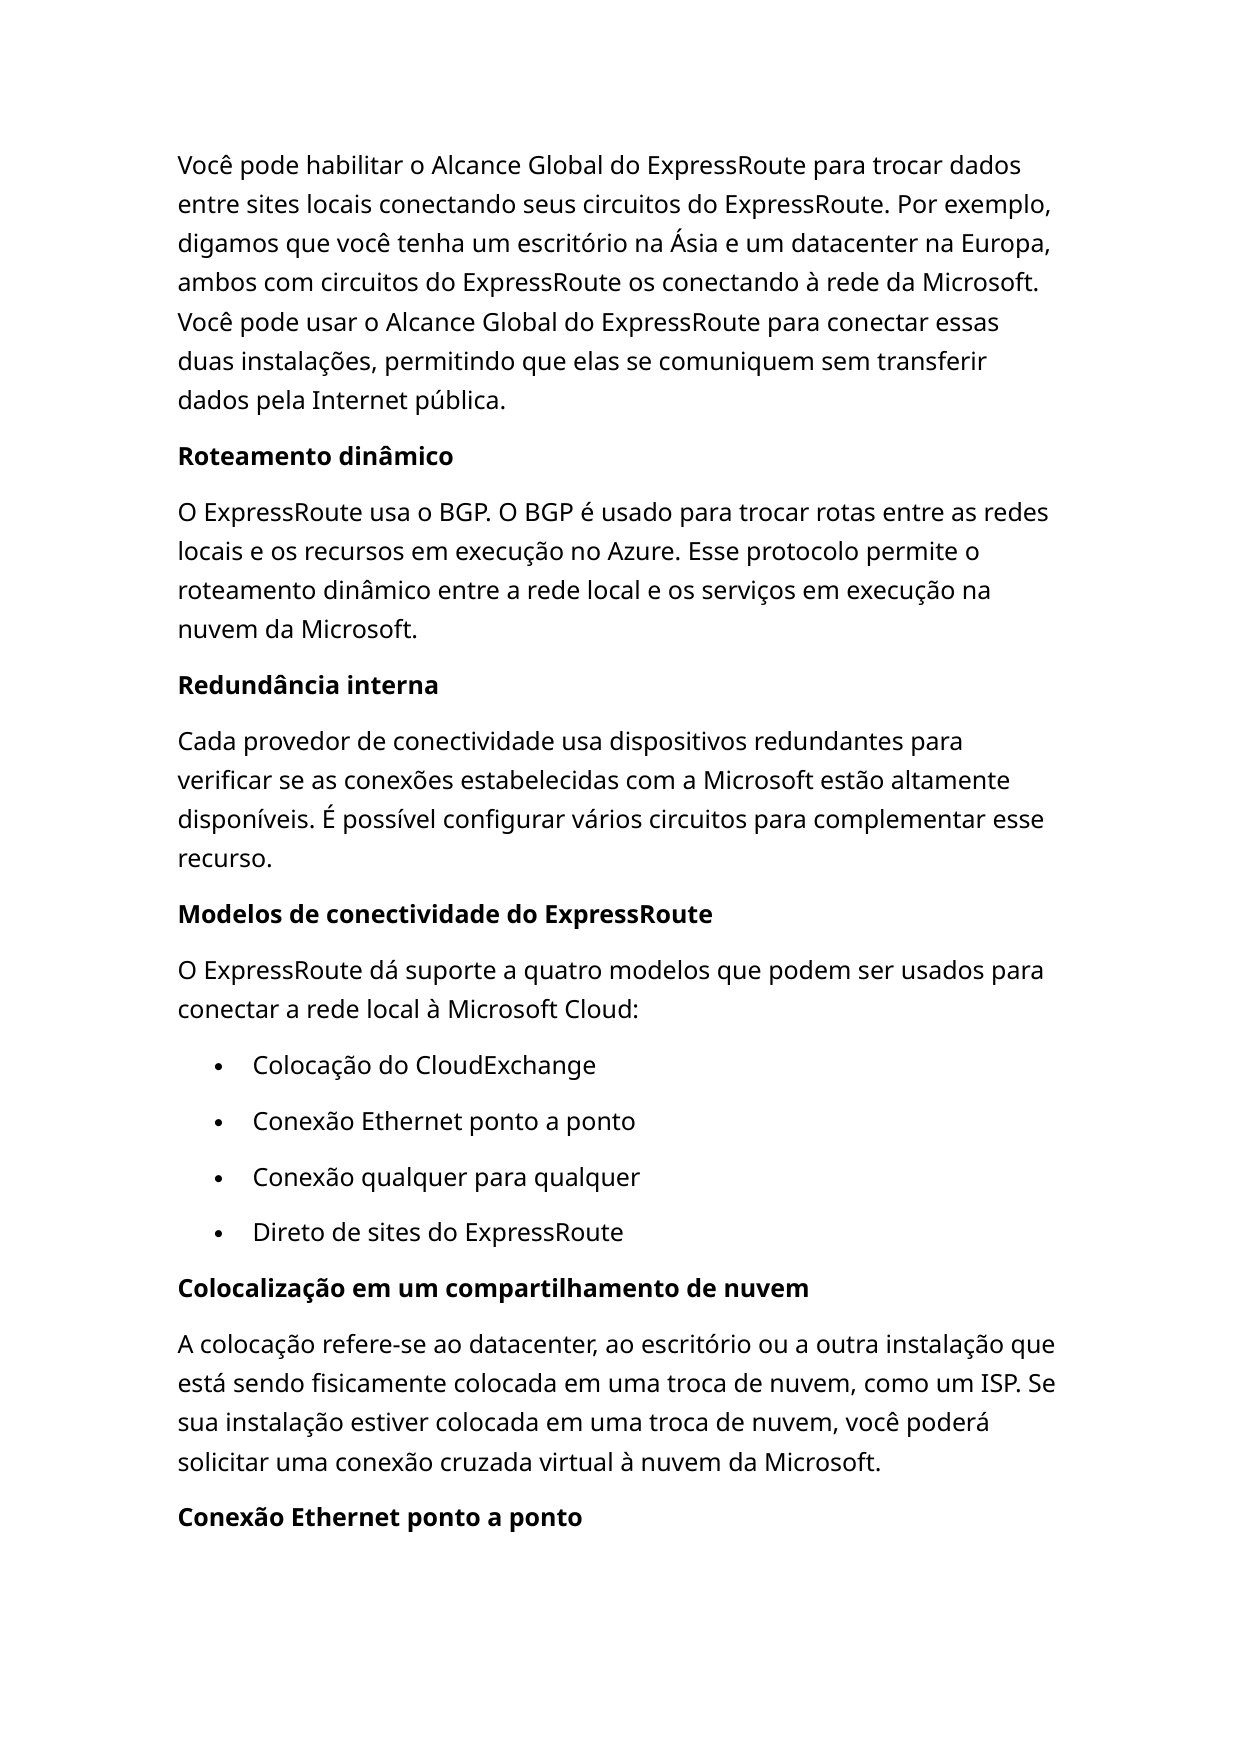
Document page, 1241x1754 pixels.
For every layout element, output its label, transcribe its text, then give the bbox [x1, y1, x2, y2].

list Colocação do CloudExchange [215, 1048, 1063, 1082]
text O ExpressRoute dá suporte a quatro modelos que podem ser usados para conectar a rede local à Microsoft Cloud: [177, 953, 1063, 1026]
text Colocalização em um compartilhamento de nuvem [177, 1271, 1063, 1305]
text Modelos de conectividade do ExpressRoute [177, 897, 1063, 931]
text O ExpressRoute usa o BGP. O BGP é usado para trocar rotas entre as redes locais e os recursos em execução no Azure. Esse protocolo permite o roteamento dinâmico entre a rede local e os serviços em execução na nuvem da Microsoft. [177, 494, 1063, 646]
text Você pode habilitar o Alcance Global do ExpressRoute para trocar dados entre sites locais conectando seus circuitos do ExpressRoute. Por exemplo, digamos que você tenha um escritório na Ásia e um datacenter na Europa, ambos com circuitos do ExpressRoute os conectando à rede da Microsoft. Você pode usar o Alcance Global do ExpressRoute para conectar essas duas instalações, permitindo que elas se comuniquem sem transferir dados pela Internet pública. [177, 148, 1063, 417]
list Direto de sites do ExpressRoute [215, 1215, 1063, 1249]
text A colocação refere-se ao datacenter, ao escritório ou a outra instalação que está sendo fisicamente colocada em uma troca de nuvem, como um ISP. Se sua instalação estiver colocada em uma troca de nuvem, você poderá solicitar uma conexão cruzada virtual à nuvem da Microsoft. [177, 1327, 1063, 1478]
list Conexão Ethernet ponto a ponto [215, 1103, 1063, 1137]
text Roteamento dinâmico [177, 438, 1063, 472]
text Conexão Ethernet ponto a ponto [177, 1500, 1063, 1534]
text Cada provedor de conectividade usa dispositivos redundantes para verificar se as conexões estabelecidas com a Microsoft estão altamente disponíveis. É possível configurar vários circuitos para complementar esse recurso. [177, 723, 1063, 875]
list Conexão qualquer para qualquer [215, 1159, 1063, 1193]
text Redundância interna [177, 668, 1063, 702]
